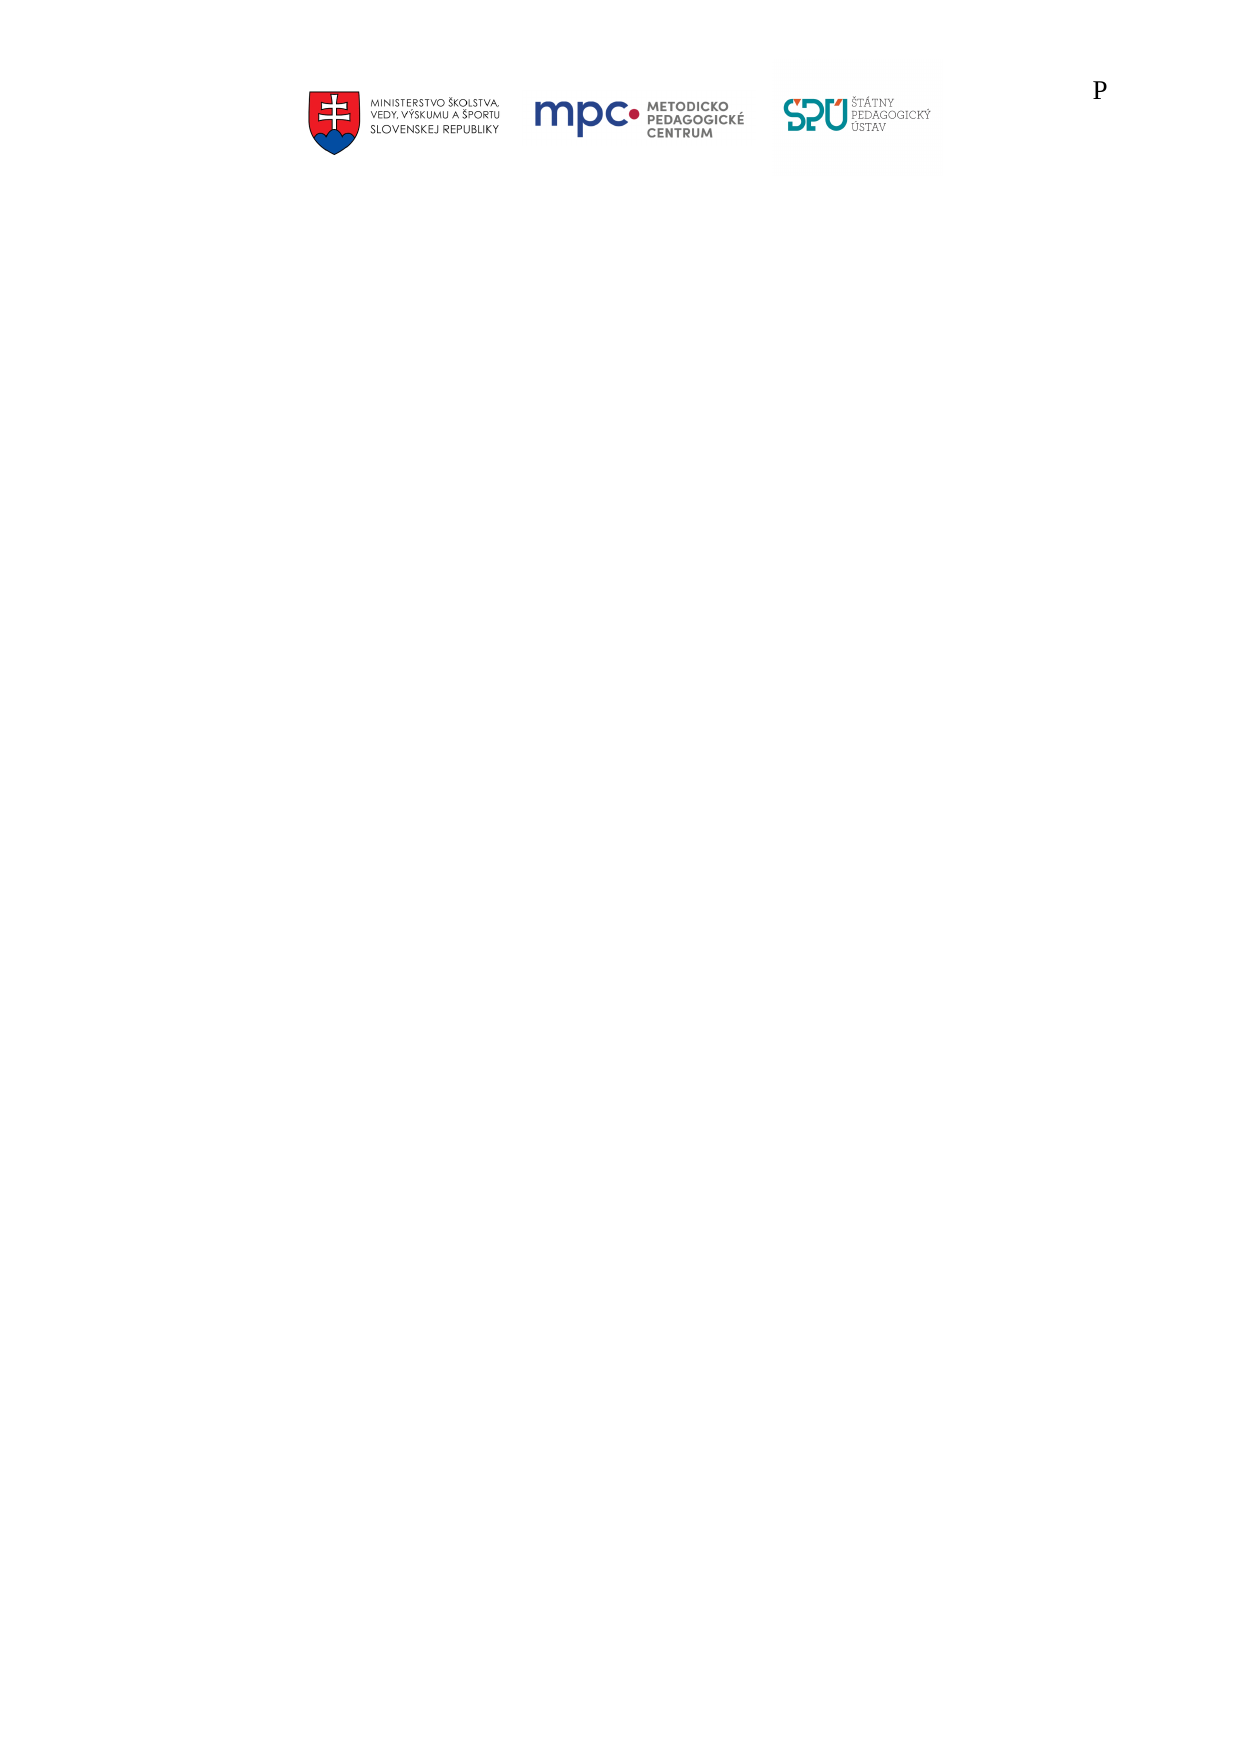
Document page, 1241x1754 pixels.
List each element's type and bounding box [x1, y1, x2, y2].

picture [522, 90, 756, 146]
picture [307, 90, 506, 156]
picture [772, 59, 943, 176]
